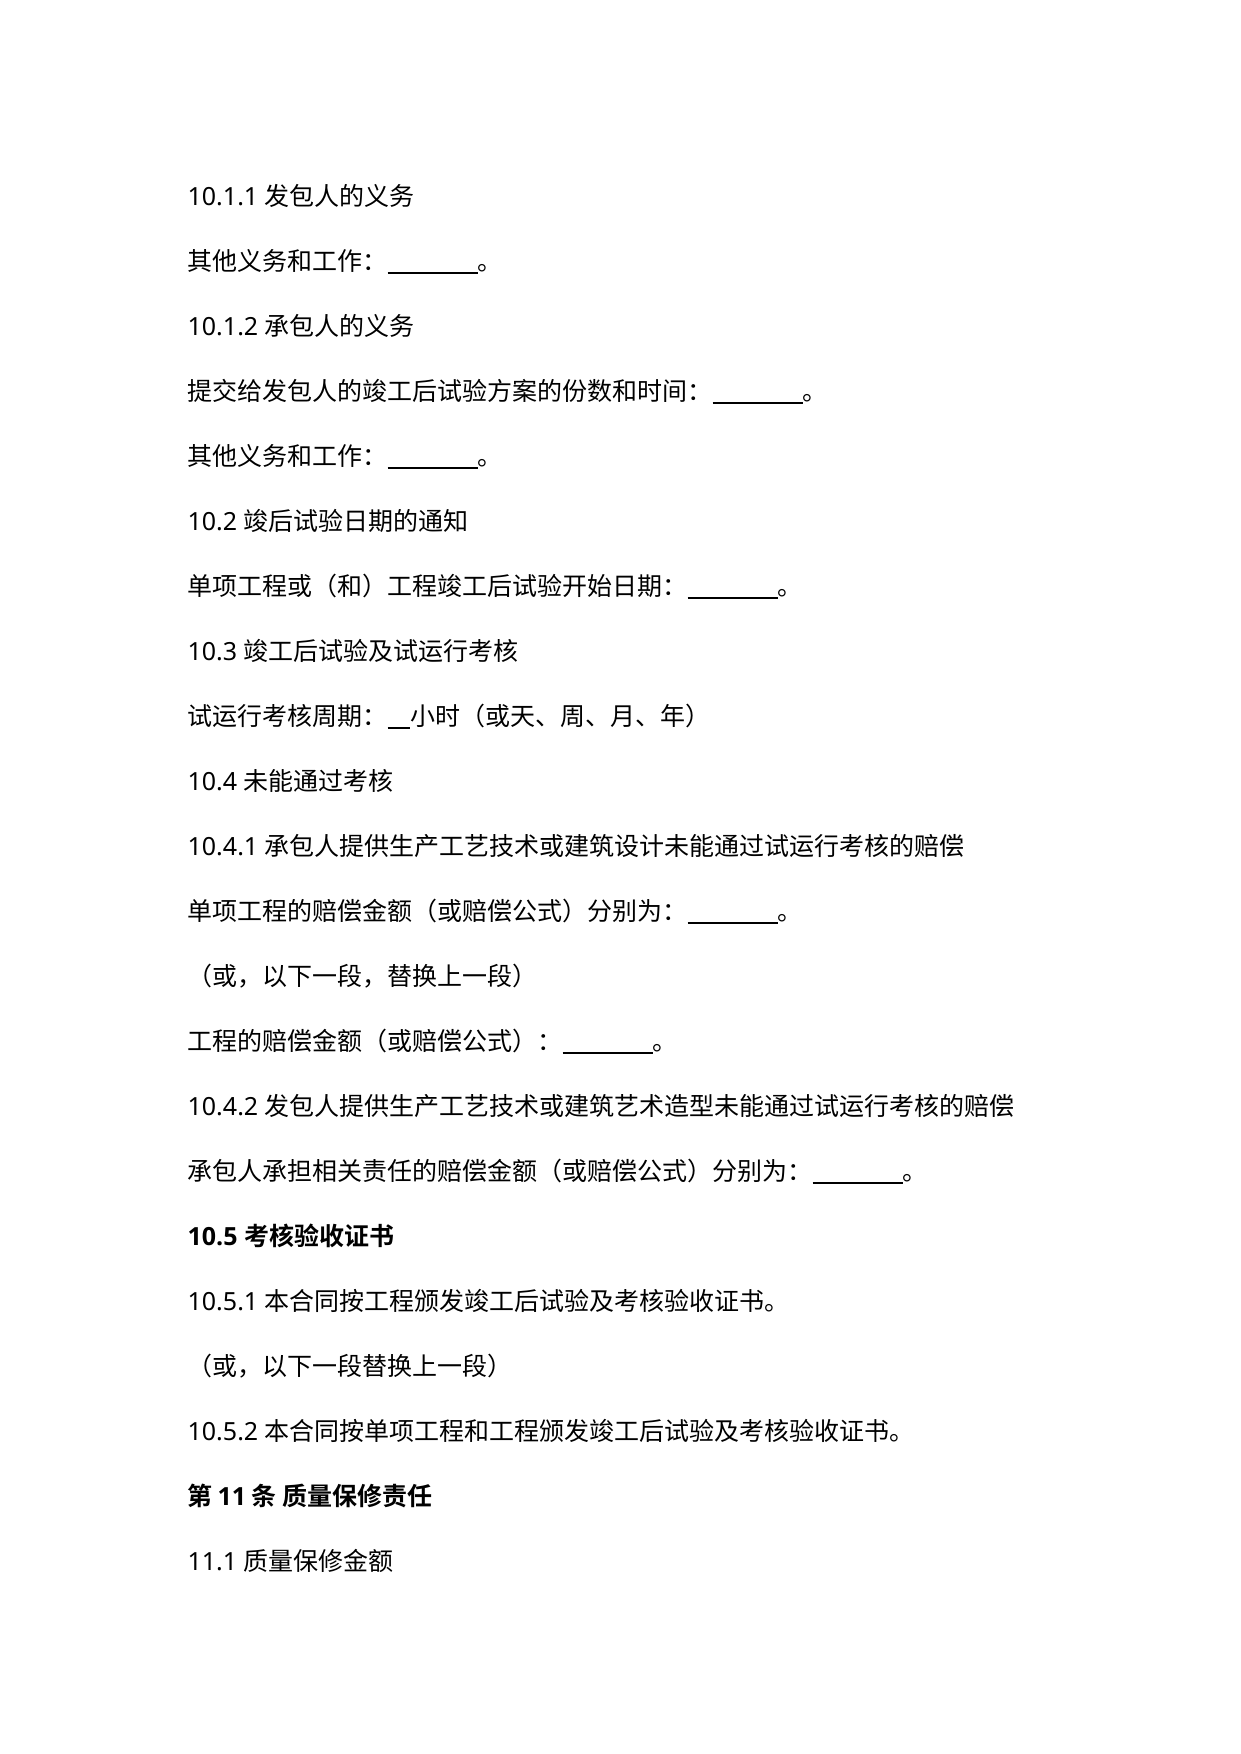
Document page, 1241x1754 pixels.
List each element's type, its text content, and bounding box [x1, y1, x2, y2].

text 10.1.2 承包人的义务 [187, 292, 1053, 357]
text 单项工程的赔偿金额（或赔偿公式）分别为： 。 [187, 877, 1053, 942]
text 其他义务和工作： 。 [187, 227, 1053, 292]
text 10.5.2 本合同按单项工程和工程颁发竣工后试验及考核验收证书。 [187, 1397, 1053, 1462]
text 11.1 质量保修金额 [187, 1527, 1053, 1592]
text 单项工程或（和）工程竣工后试验开始日期： 。 [187, 552, 1053, 617]
text （或，以下一段，替换上一段） [187, 942, 1053, 1007]
text 10.4 未能通过考核 [187, 747, 1053, 812]
text 提交给发包人的竣工后试验方案的份数和时间： 。 [187, 357, 1053, 422]
text 10.4.2 发包人提供生产工艺技术或建筑艺术造型未能通过试运行考核的赔偿 [187, 1072, 1053, 1137]
text 其他义务和工作： 。 [187, 422, 1053, 487]
text 10.3 竣工后试验及试运行考核 [187, 617, 1053, 682]
text 承包人承担相关责任的赔偿金额（或赔偿公式）分别为： 。 [187, 1137, 1053, 1202]
subtitle 10.5 考核验收证书 [187, 1202, 1053, 1267]
text 试运行考核周期： 小时（或天、周、月、年） [187, 682, 1053, 747]
text 10.2 竣后试验日期的通知 [187, 487, 1053, 552]
text 10.4.1 承包人提供生产工艺技术或建筑设计未能通过试运行考核的赔偿 [187, 812, 1053, 877]
text 工程的赔偿金额（或赔偿公式）： 。 [187, 1007, 1053, 1072]
subtitle 第11条 质量保修责任 [187, 1462, 1053, 1527]
text 10.1.1 发包人的义务 [187, 162, 1053, 227]
text 10.5.1 本合同按工程颁发竣工后试验及考核验收证书。 [187, 1267, 1053, 1332]
text （或，以下一段替换上一段） [187, 1332, 1053, 1397]
